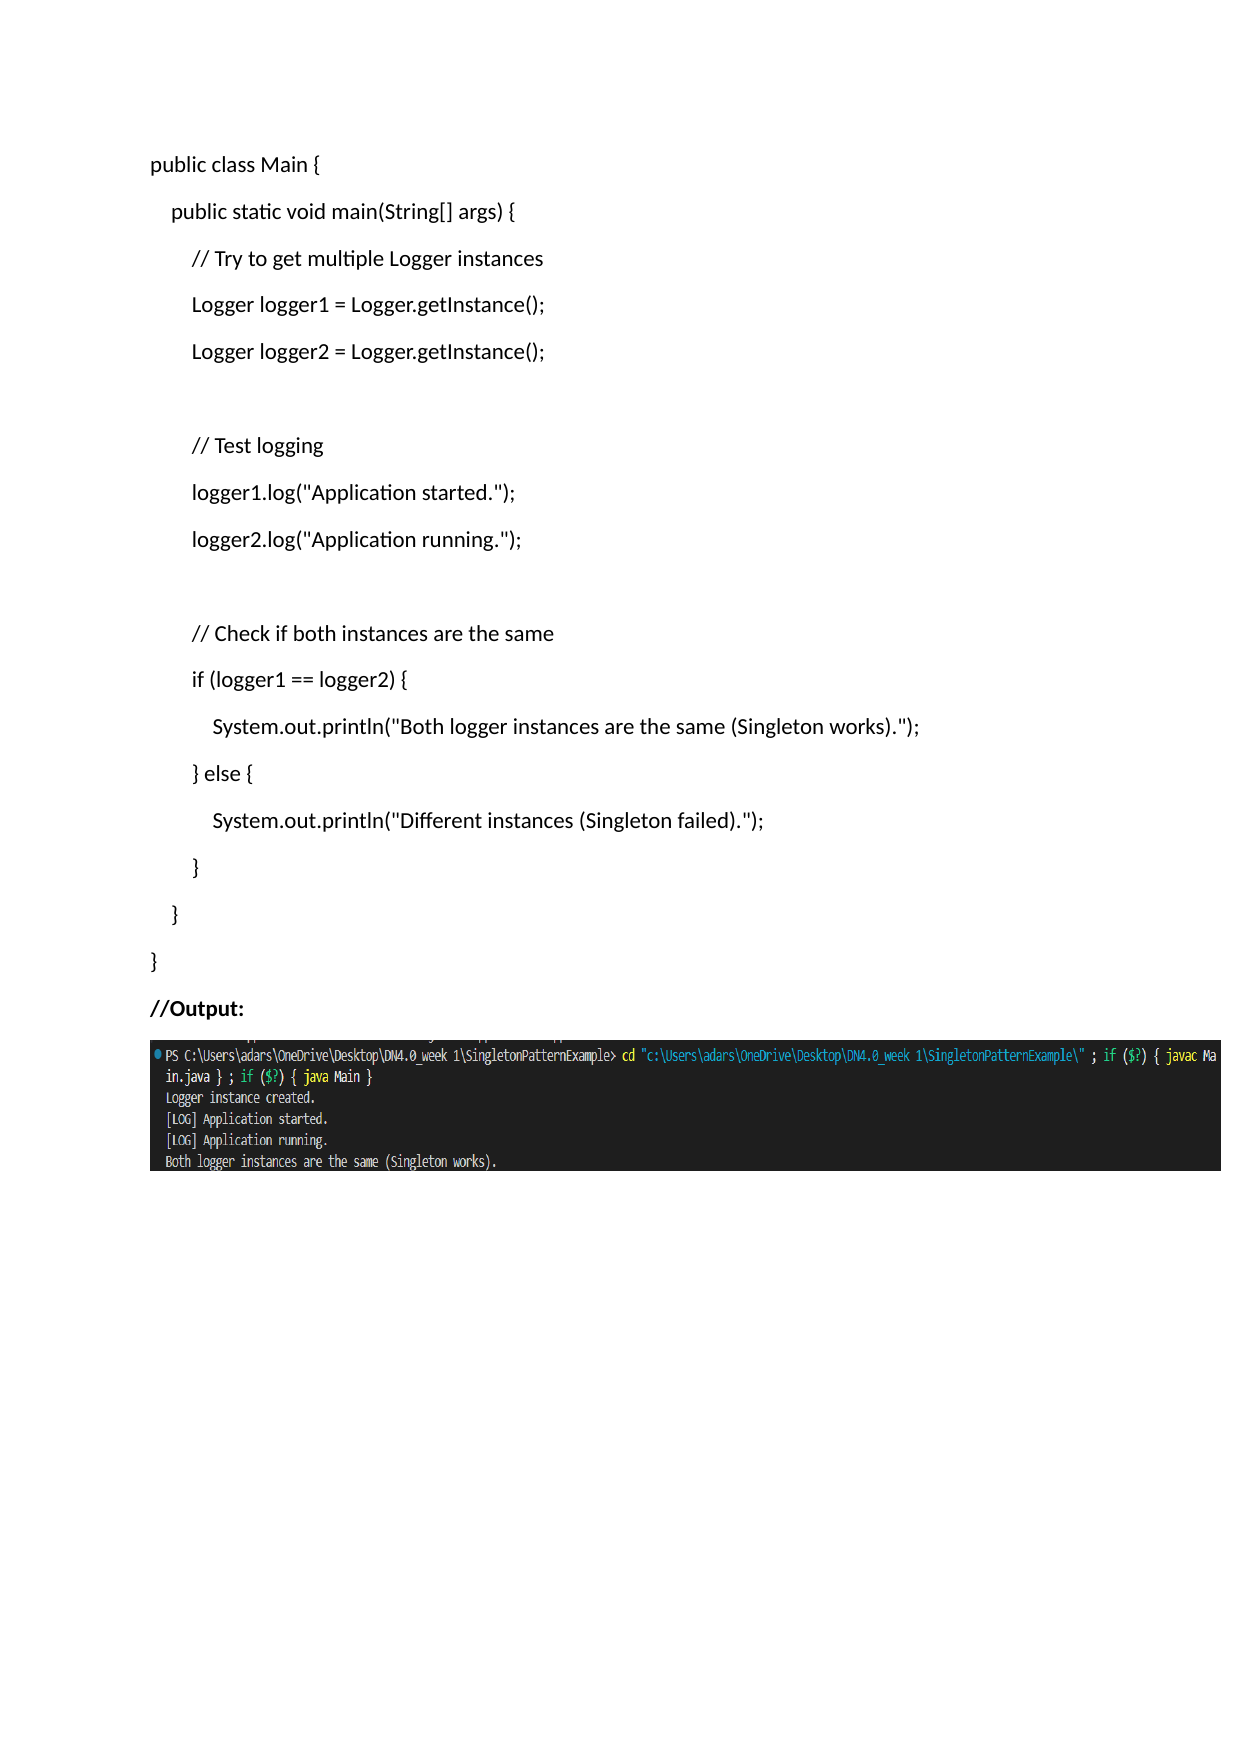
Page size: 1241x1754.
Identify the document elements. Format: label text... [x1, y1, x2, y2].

text // Test logging [150, 431, 1090, 459]
text System.out.println("Different instances (Singleton failed)."); [150, 806, 1090, 834]
text } [150, 947, 1090, 975]
text logger1.log("Application started."); [150, 478, 1090, 506]
text // Check if both instances are the same [150, 619, 1090, 647]
text // Try to get multiple Logger instances [150, 244, 1090, 272]
text } [150, 900, 1090, 928]
text System.out.println("Both logger instances are the same (Singleton works)."); [150, 712, 1090, 741]
text Logger logger1 = Logger.getInstance(); [150, 291, 1090, 319]
text logger2.log("Application running."); [150, 525, 1090, 553]
text public static void main(String[] args) { [150, 197, 1090, 225]
text } [150, 853, 1090, 881]
text } else { [150, 759, 1090, 787]
picture [150, 1040, 1221, 1171]
text public class Main { [150, 150, 1090, 178]
text Logger logger2 = Logger.getInstance(); [150, 337, 1090, 366]
text if (logger1 == logger2) { [150, 666, 1090, 694]
text //Output: [150, 994, 1090, 1022]
